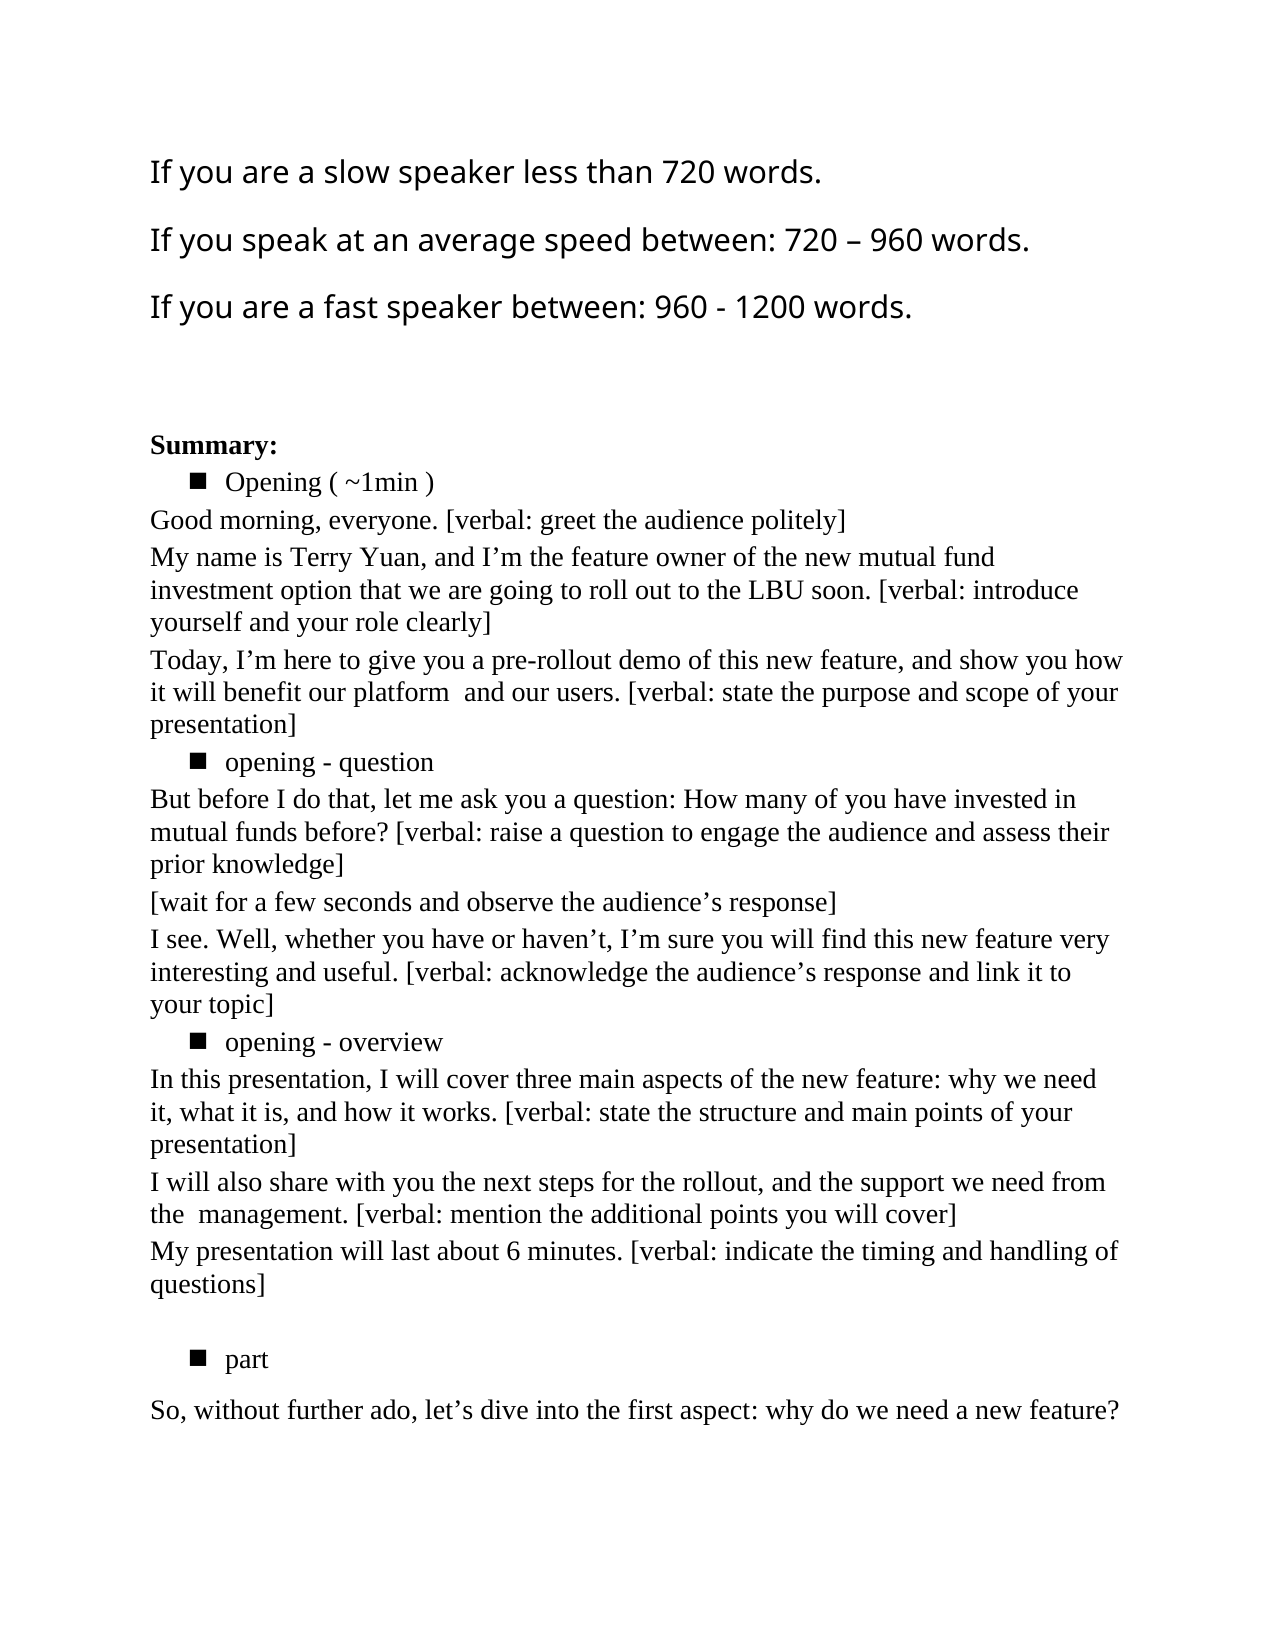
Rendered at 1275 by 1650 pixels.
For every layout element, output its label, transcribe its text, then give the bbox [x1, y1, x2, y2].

text My name is Terry Yuan, and I’m the feature owner of the new mutual fund investment option that we are going to roll out to the LBU soon. [verbal: introduce yourself and your role clearly] [150, 540, 1125, 638]
text So, without further ado, let’s dive into the first aspect: why do we need a new feature? [150, 1393, 1125, 1426]
list Opening ( ~1min ) [187, 465, 1125, 498]
list opening - question [187, 745, 1125, 777]
text I will also share with you the next steps for the rollout, and the support we need from the management. [verbal: mention the additional points you will cover] [150, 1164, 1125, 1229]
text I see. Well, whether you have or haven’t, I’m sure you will find this new feature very interesting and useful. [verbal: acknowledge the audience’s response and link it to your topic] [150, 922, 1125, 1019]
text But before I do that, let me ask you a question: How many of you have invested in mutual funds before? [verbal: raise a question to engage the audience and assess their prior knowledge] [150, 783, 1125, 880]
text If you are a slow speaker less than 720 words. [150, 150, 1125, 193]
text Good morning, everyone. [verbal: greet the audience politely] [150, 503, 1125, 535]
text In this presentation, I will cover three main aspects of the new feature: why we need it, what it is, and how it works. [verbal: state the structure and main points of your presentation] [150, 1062, 1125, 1159]
text If you are a fast speaker between: 960 - 1200 words. [150, 285, 1125, 328]
text Today, I’m here to give you a pre-rollout demo of this new feature, and show you how it will benefit our platform and our users. [verbal: state the purpose and scope of your presentation] [150, 643, 1125, 740]
list part [187, 1342, 1125, 1374]
list opening - overview [187, 1025, 1125, 1057]
text If you speak at an average speed between: 720 – 960 words. [150, 218, 1125, 260]
text My presentation will last about 6 minutes. [verbal: indicate the timing and handling of questions] [150, 1234, 1125, 1299]
text [wait for a few seconds and observe the audience’s response] [150, 885, 1125, 917]
text Summary: [150, 428, 1125, 460]
